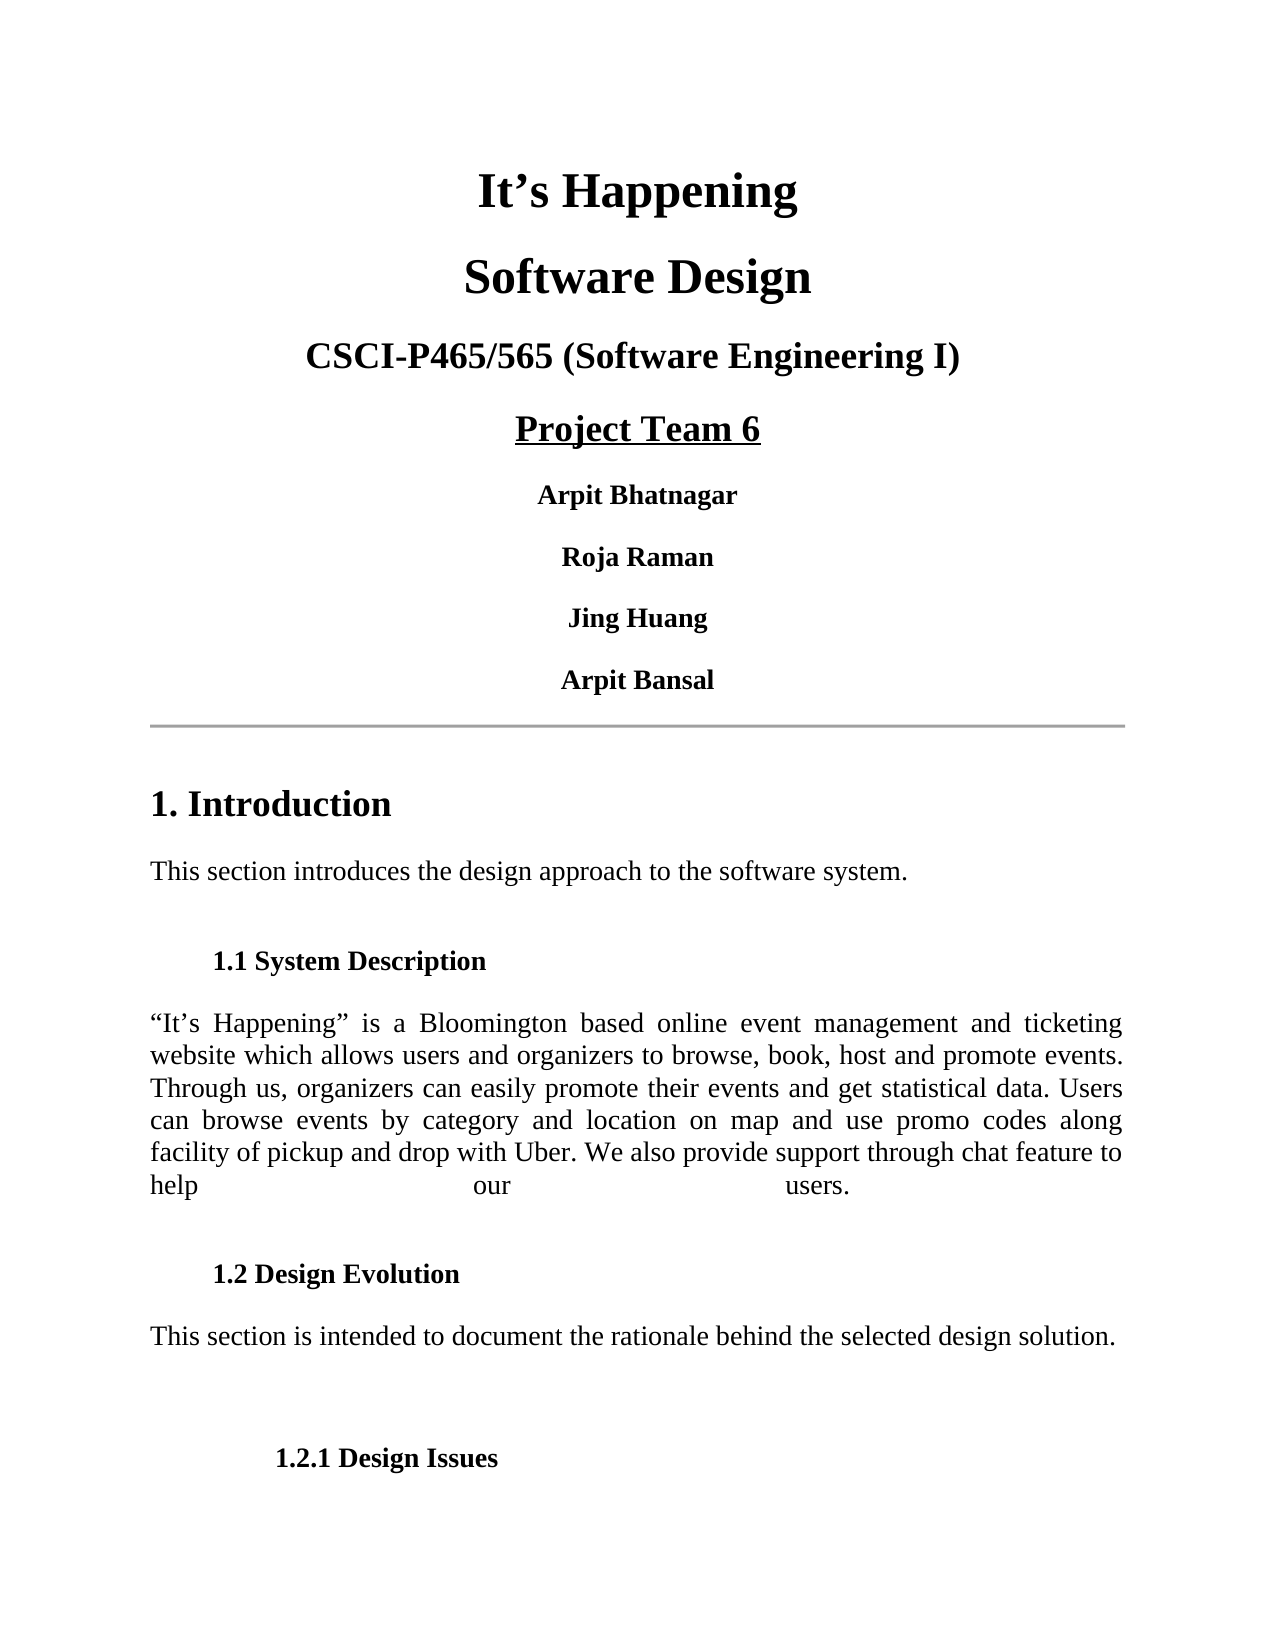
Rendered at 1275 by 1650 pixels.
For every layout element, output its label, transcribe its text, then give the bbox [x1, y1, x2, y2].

text This section is intended to document the rationale behind the selected design solution. [150, 1319, 1125, 1351]
text Arpit Bansal [150, 663, 1125, 695]
text CSCI-P465/565 (Software Engineering I) [150, 334, 1125, 377]
text 1. Introduction [150, 782, 1125, 825]
text Roja Raman [150, 540, 1125, 572]
text Software Design [150, 247, 1125, 304]
text Jing Huang [150, 601, 1125, 634]
text It’s Happening [150, 160, 1125, 218]
text 1.2.1 Design Issues [275, 1441, 1125, 1473]
text Project Team 6 [150, 406, 1125, 449]
text 1.2 Design Evolution [212, 1257, 1125, 1290]
text 1.1 System Description [212, 944, 1125, 977]
text This section introduces the design approach to the software system. [150, 854, 1125, 886]
text “It’s Happening” is a Bloomington based online event management and ticketing website which allows users and organizers to browse, book, host and promote events. Through us, organizers can easily promote their events and get statistical data. Users can browse events by category and location on map and use promo codes along facility of pickup and drop with Uber. We also provide support through chat feature to help our users. [150, 1006, 1125, 1228]
text Arpit Bhatnagar [150, 478, 1125, 511]
